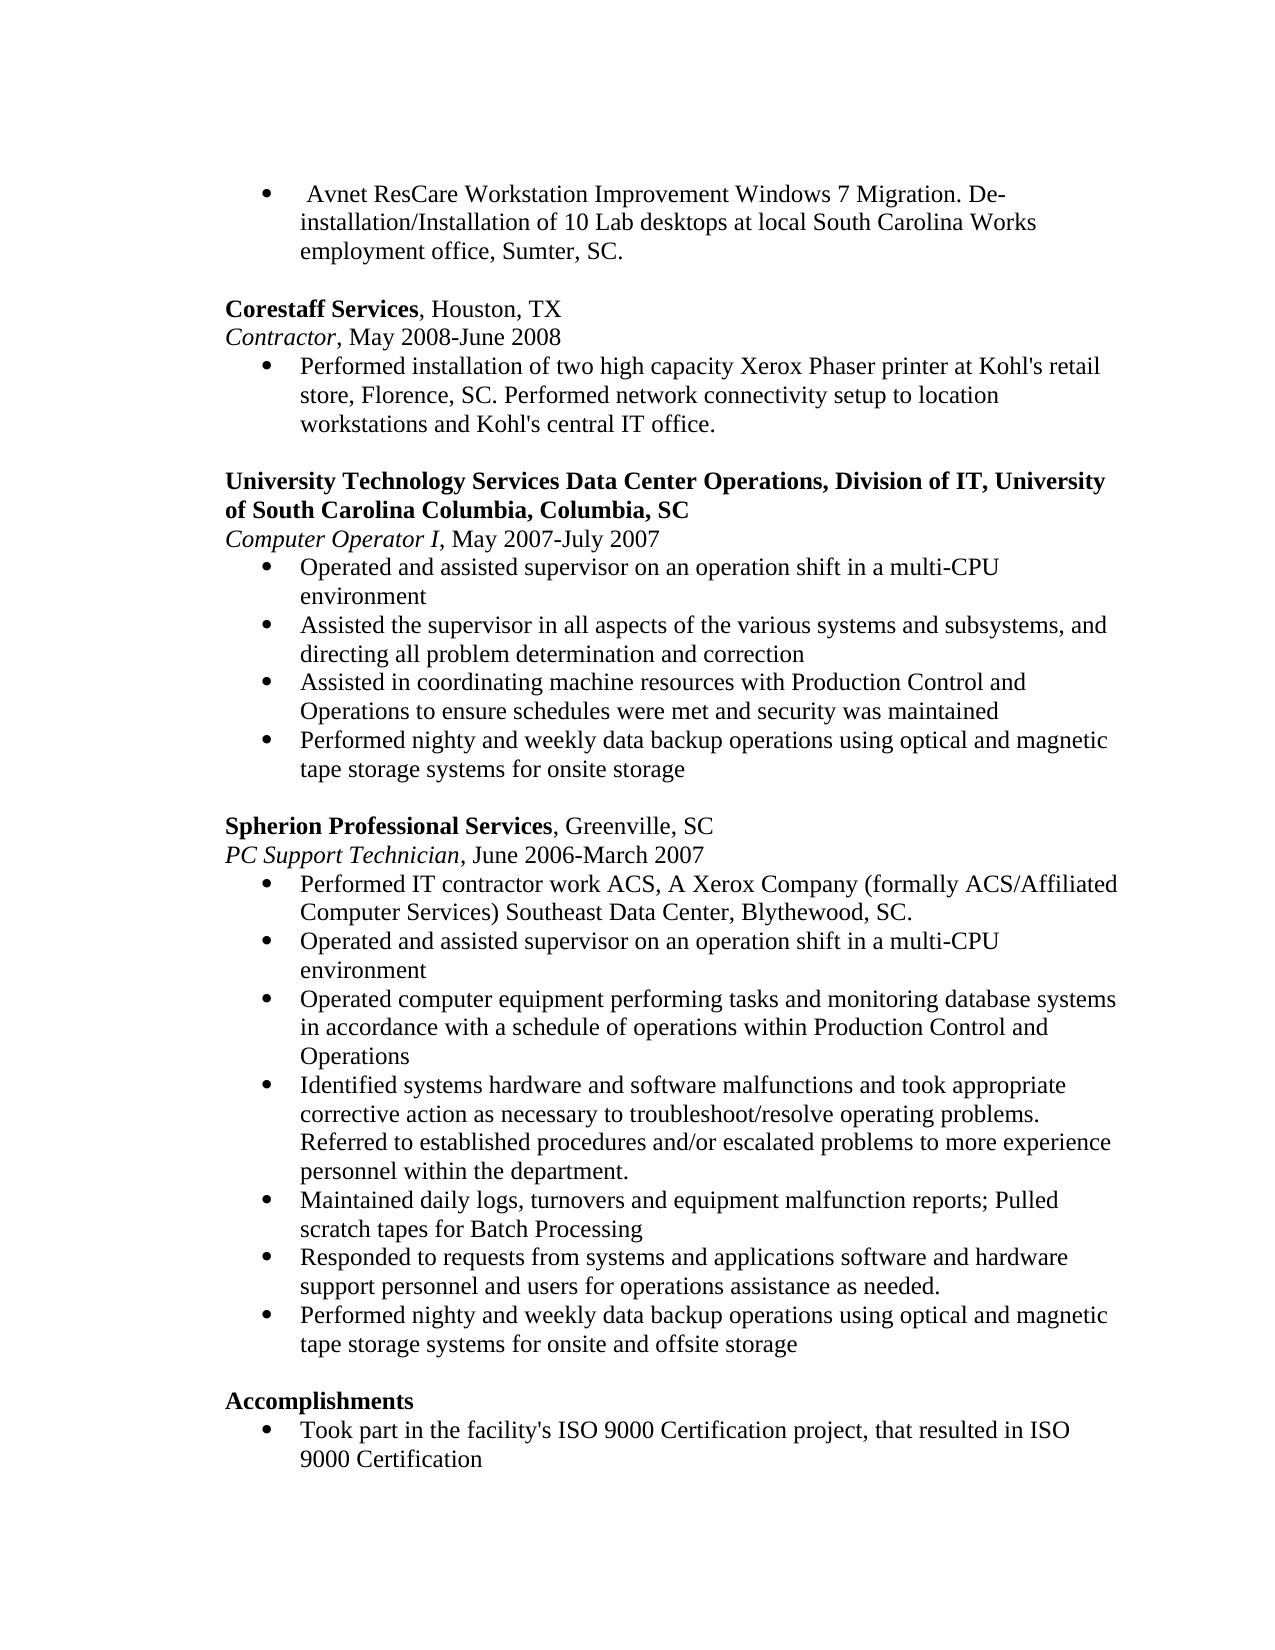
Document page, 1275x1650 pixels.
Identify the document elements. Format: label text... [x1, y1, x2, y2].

text Spherion Professional Services, Greenville, SC [150, 811, 1125, 840]
text PC Support Technician, June 2006-March 2007 [150, 840, 1125, 869]
text Contractor, May 2008-June 2008 [150, 322, 1125, 351]
list Took part in the facility's ISO 9000 Certification project, that resulted in ISO 9000 Certification [262, 1415, 1125, 1472]
list Avnet ResCare Workstation Improvement Windows 7 Migration. De-installation/Installation of 10 Lab desktops at local South Carolina Works employment office, Sumter, SC. [262, 179, 1125, 265]
list Responded to requests from systems and applications software and hardware support personnel and users for operations assistance as needed. [262, 1242, 1125, 1300]
list Performed nighty and weekly data backup operations using optical and magnetic tape storage systems for onsite and offsite storage [262, 1300, 1125, 1357]
list Assisted in coordinating machine resources with Production Control and Operations to ensure schedules were met and security was maintained [262, 667, 1125, 725]
list Operated and assisted supervisor on an operation shift in a multi-CPU environment [262, 552, 1125, 610]
text Corestaff Services, Houston, TX [150, 294, 1125, 322]
list Performed IT contractor work ACS, A Xerox Company (formally ACS/Affiliated Computer Services) Southeast Data Center, Blythewood, SC. [262, 869, 1125, 926]
list Performed installation of two high capacity Xerox Phaser printer at Kohl's retail store, Florence, SC. Performed network connectivity setup to location workstations and Kohl's central IT office. [262, 351, 1125, 437]
text University Technology Services Data Center Operations, Division of IT, University of South Carolina Columbia, Columbia, SC [150, 466, 1125, 524]
list Maintained daily logs, turnovers and equipment malfunction reports; Pulled scratch tapes for Batch Processing [262, 1185, 1125, 1242]
list Performed nighty and weekly data backup operations using optical and magnetic tape storage systems for onsite storage [262, 725, 1125, 782]
text Computer Operator I, May 2007-July 2007 [150, 524, 1125, 552]
text Accomplishments [150, 1386, 1125, 1415]
list Identified systems hardware and software malfunctions and took appropriate corrective action as necessary to troubleshoot/resolve operating problems. Referred to established procedures and/or escalated problems to more experience personnel within the department. [262, 1070, 1125, 1185]
list Operated and assisted supervisor on an operation shift in a multi-CPU environment [262, 926, 1125, 984]
list Assisted the supervisor in all aspects of the various systems and subsystems, and directing all problem determination and correction [262, 610, 1125, 667]
list Operated computer equipment performing tasks and monitoring database systems in accordance with a schedule of operations within Production Control and Operations [262, 984, 1125, 1070]
